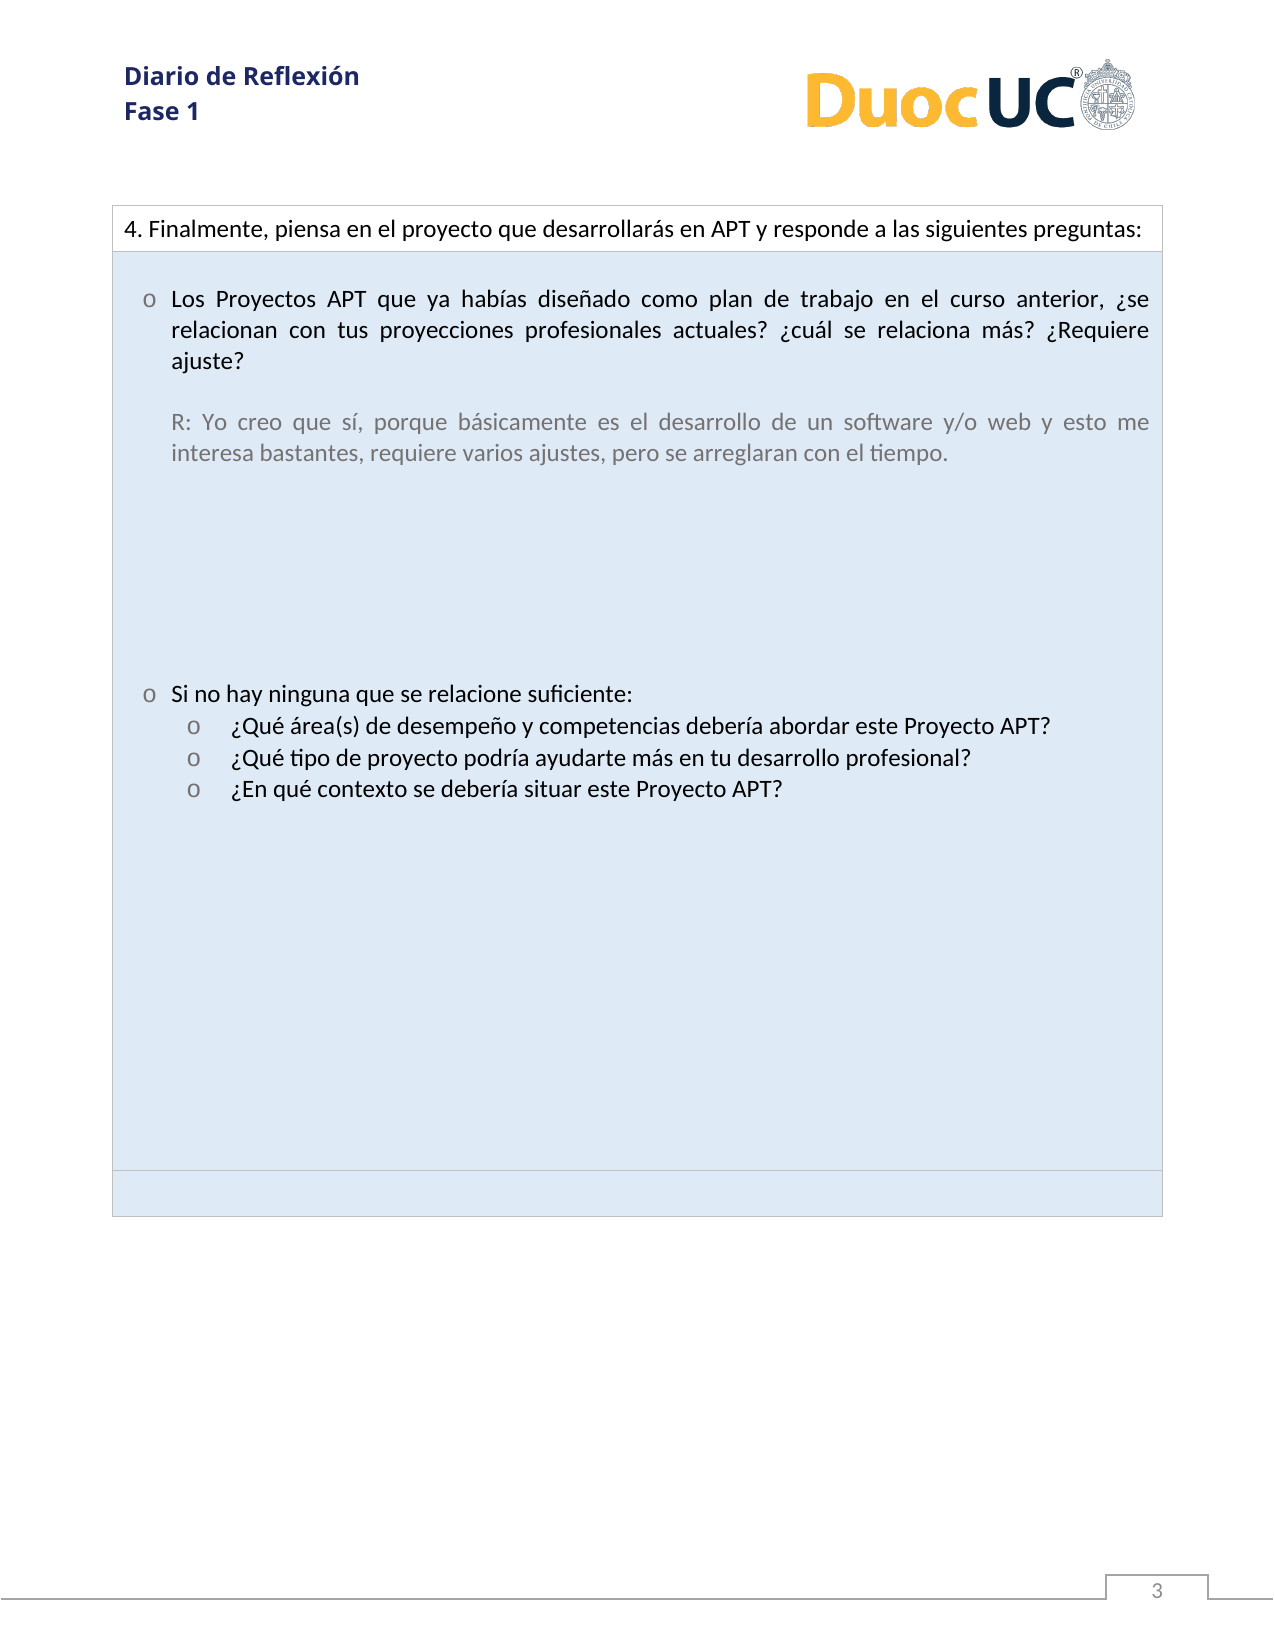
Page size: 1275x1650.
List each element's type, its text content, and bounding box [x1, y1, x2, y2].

table_cell [113, 1171, 1162, 1216]
table_header 4. Finalmente, piensa en el proyecto que desarrollarás en APT y responde a las siguientes preguntas: [113, 206, 1162, 251]
table_cell Los Proyectos APT que ya habías diseñado como plan de trabajo en el curso anterior, ¿se relacionan con tus proyecciones profesionales actuales? ¿cuál se relaciona más? ¿Requiere ajuste? R: Yo creo que sí, porque básicamente es el desarrollo de un software y/o web y esto me interesa bastantes, requiere varios ajustes, pero se arreglaran con el tiempo. Si no hay ninguna que se relacione suficiente: ¿Qué área(s) de desempeño y competencias debería abordar este Proyecto APT? ¿Qué tipo de proyecto podría ayudarte más en tu desarrollo profesional? ¿En qué contexto se debería situar este Proyecto APT? [113, 252, 1162, 1170]
picture [807, 59, 1135, 130]
